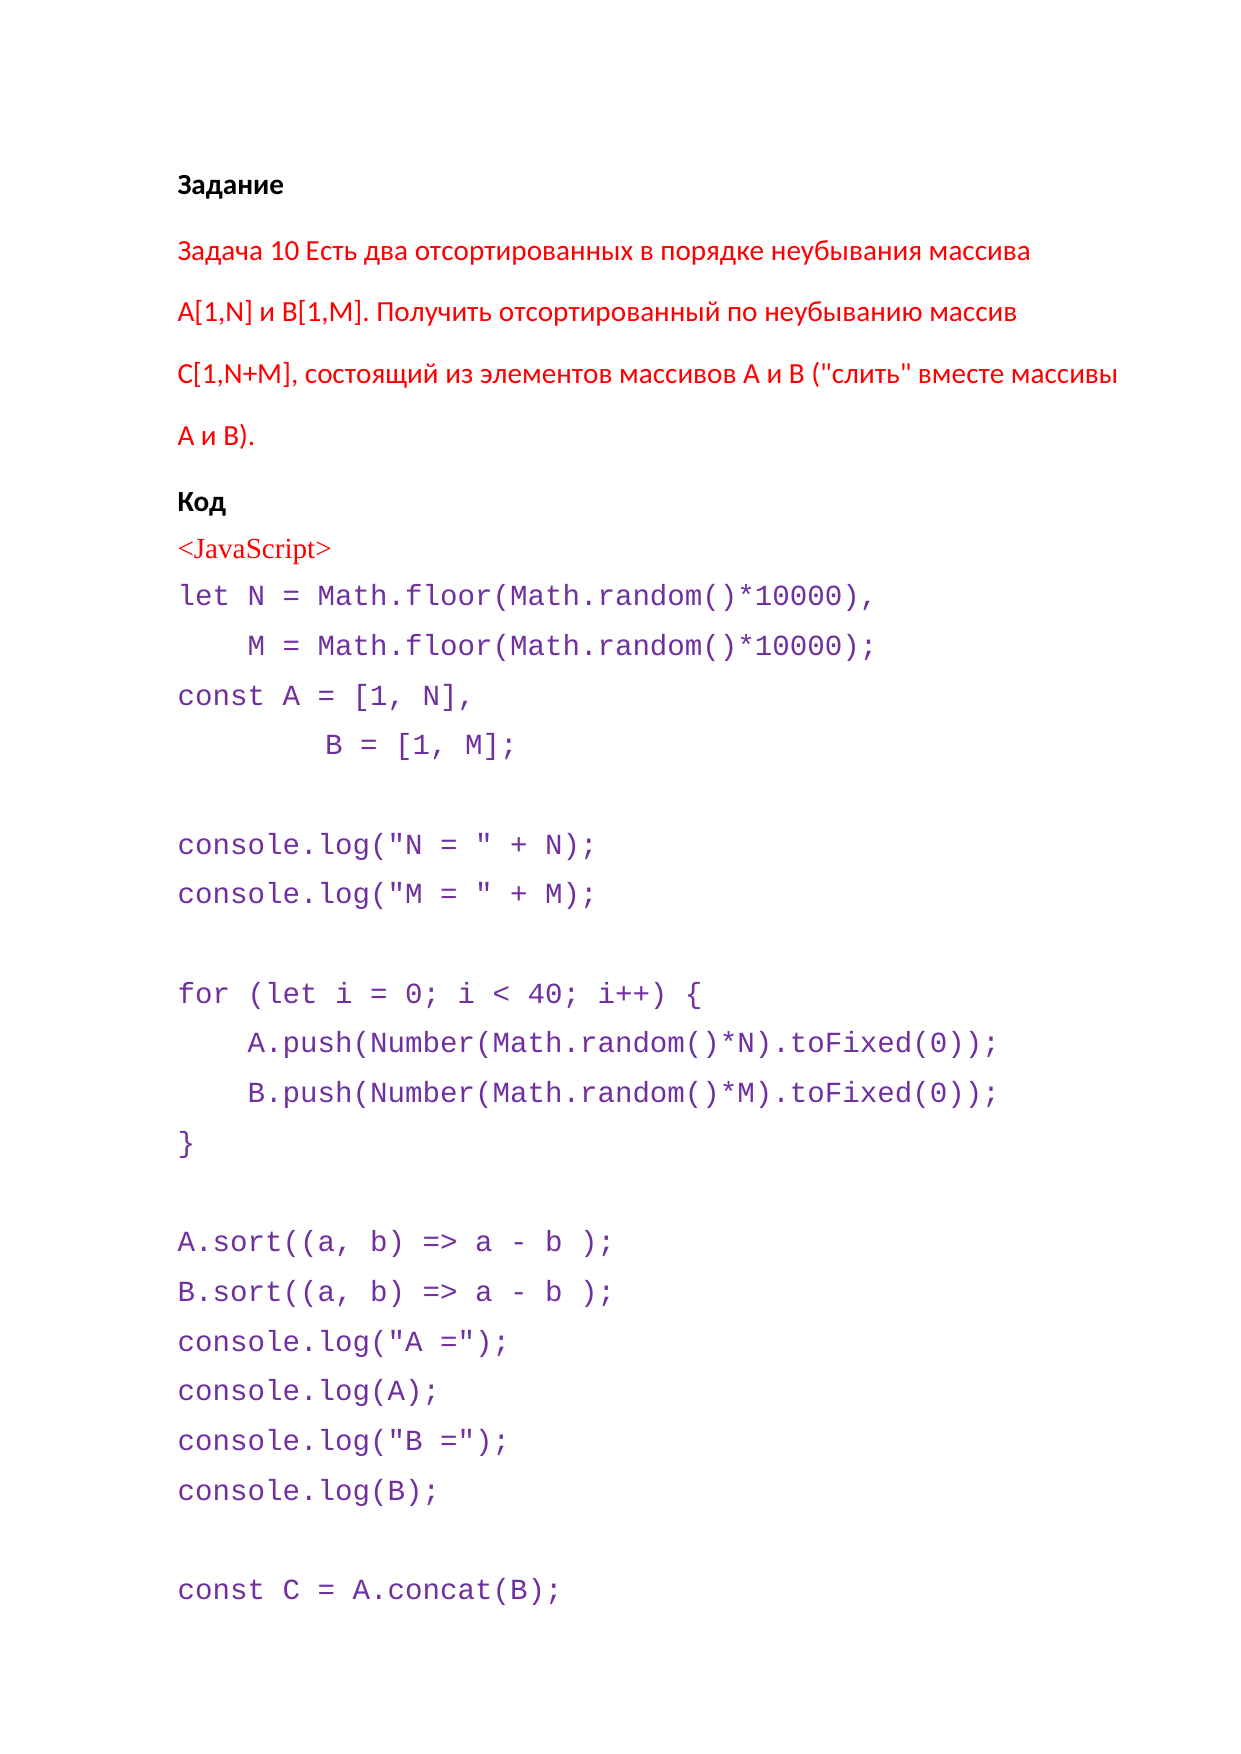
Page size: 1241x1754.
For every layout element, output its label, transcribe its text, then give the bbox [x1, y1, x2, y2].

text Задача 10 Есть два отсортированных в порядке неубывания массива [177, 232, 1122, 267]
text C[1,N+M], состоящий из элементов массивов A и B ("слить" вместе массивы [177, 355, 1122, 391]
text console.log("B ="); [177, 1426, 1122, 1459]
text A.sort((a, b) => a - b ); [177, 1227, 1122, 1260]
subtitle Задание [177, 166, 1122, 201]
text <JavaScript> [177, 531, 1122, 565]
text console.log("N = " + N); [177, 830, 1122, 863]
text const C = A.concat(B); [177, 1575, 1122, 1608]
text console.log("A ="); [177, 1327, 1122, 1360]
text let N = Math.floor(Math.random()*10000), [177, 581, 1122, 614]
text B.sort((a, b) => a - b ); [177, 1277, 1122, 1310]
subtitle Код [177, 483, 1122, 519]
text B = [1, M]; [177, 730, 1122, 763]
text B.push(Number(Math.random()*M).toFixed(0)); [177, 1078, 1122, 1111]
text console.log(A); [177, 1376, 1122, 1409]
text M = Math.floor(Math.random()*10000); [177, 631, 1122, 664]
text for (let i = 0; i < 40; i++) { [177, 979, 1122, 1012]
text console.log(B); [177, 1476, 1122, 1509]
text const A = [1, N], [177, 681, 1122, 714]
text console.log("M = " + M); [177, 879, 1122, 912]
text A[1,N] и B[1,M]. Получить отсортированный по неубыванию массив [177, 293, 1122, 329]
text A.push(Number(Math.random()*N).toFixed(0)); [177, 1028, 1122, 1062]
text } [177, 1128, 1122, 1161]
text A и B). [177, 417, 1122, 453]
